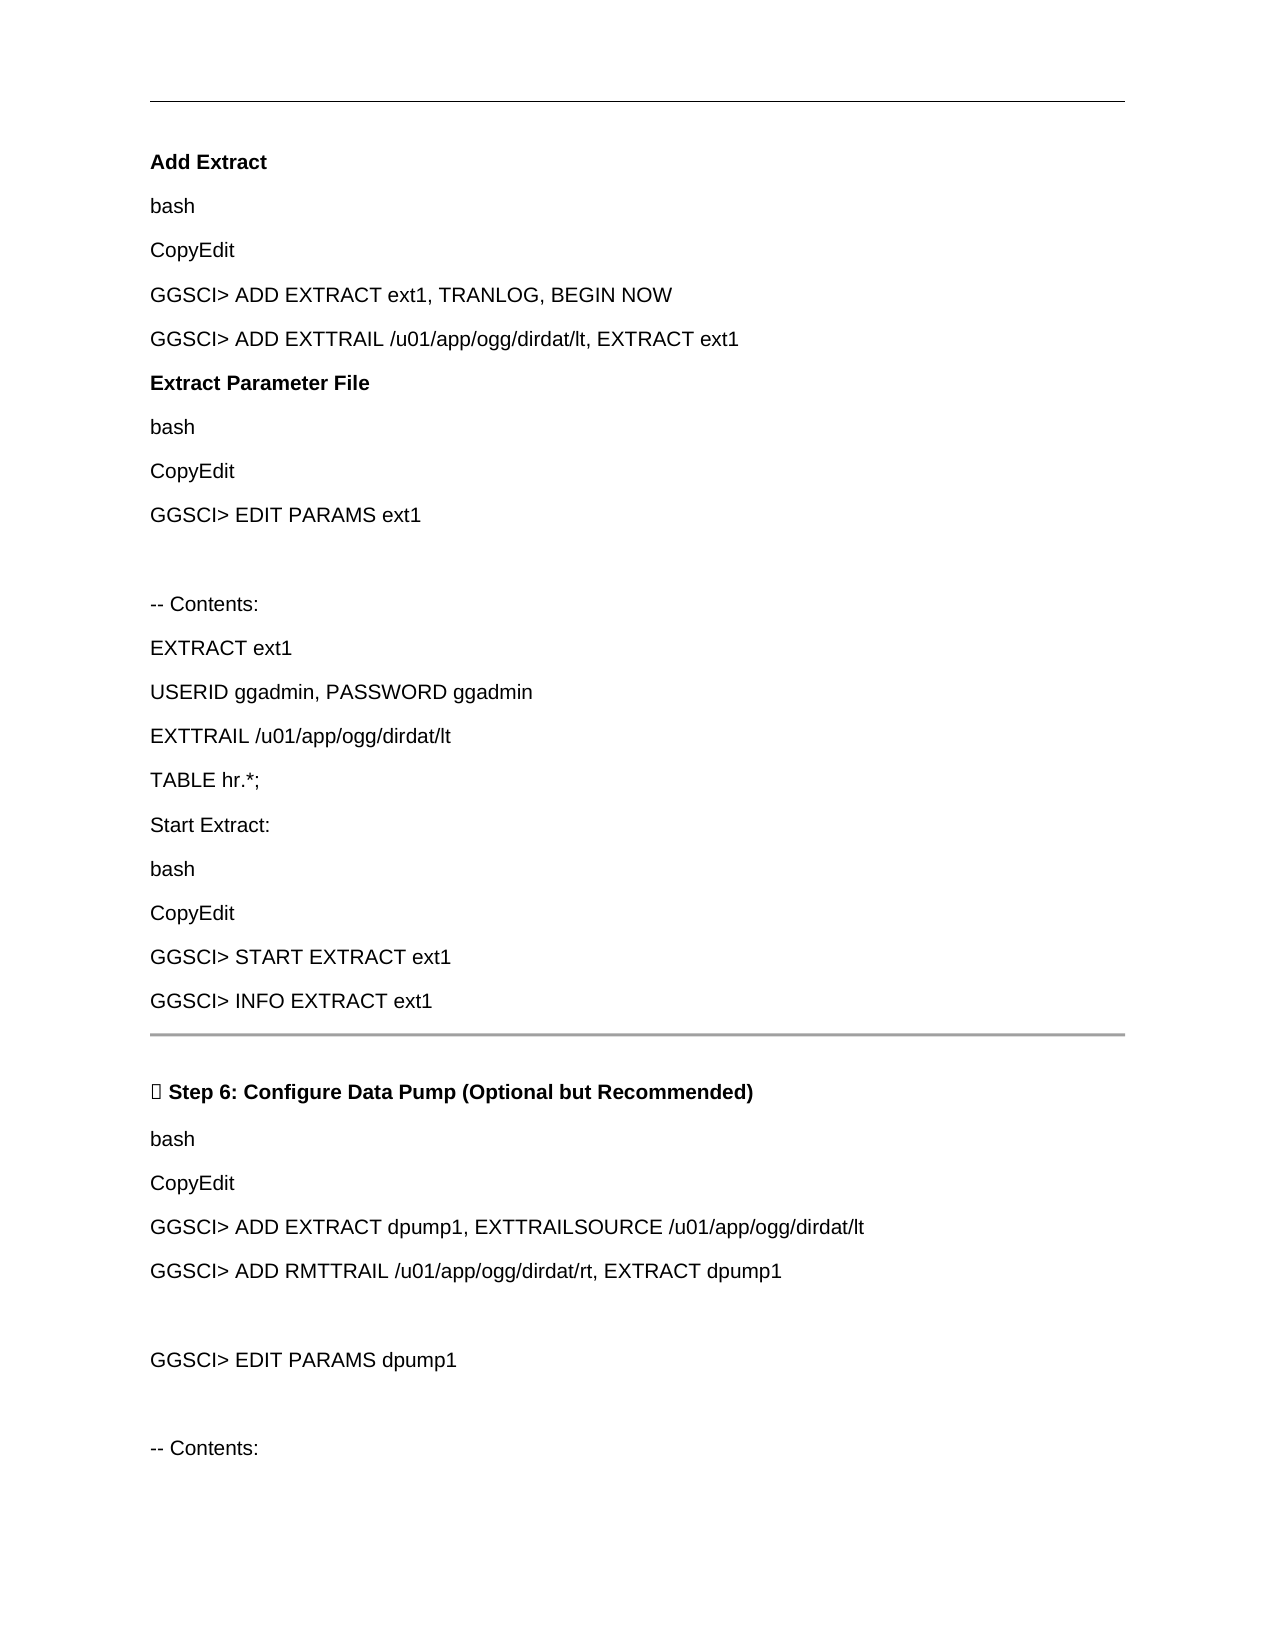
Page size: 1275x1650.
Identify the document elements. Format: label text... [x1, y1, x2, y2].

text 🔹 Step 6: Configure Data Pump (Optional but Recommended) [150, 1077, 1125, 1106]
text GGSCI> INFO EXTRACT ext1 [150, 989, 1125, 1013]
text bash [150, 1127, 1125, 1151]
text GGSCI> EDIT PARAMS ext1 [150, 503, 1125, 527]
text -- Contents: [150, 592, 1125, 616]
text GGSCI> ADD EXTRACT ext1, TRANLOG, BEGIN NOW [150, 282, 1125, 306]
text Add Extract [150, 150, 1125, 174]
text GGSCI> ADD RMTTRAIL /u01/app/ogg/dirdat/rt, EXTRACT dpump1 [150, 1259, 1125, 1283]
text EXTRACT ext1 [150, 636, 1125, 660]
text CopyEdit [150, 459, 1125, 483]
text CopyEdit [150, 238, 1125, 262]
text CopyEdit [150, 901, 1125, 925]
text GGSCI> ADD EXTRACT dpump1, EXTTRAILSOURCE /u01/app/ogg/dirdat/lt [150, 1215, 1125, 1239]
text Extract Parameter File [150, 371, 1125, 395]
text EXTTRAIL /u01/app/ogg/dirdat/lt [150, 724, 1125, 748]
text GGSCI> START EXTRACT ext1 [150, 945, 1125, 969]
text TABLE hr.*; [150, 768, 1125, 792]
text Start Extract: [150, 812, 1125, 836]
text CopyEdit [150, 1171, 1125, 1195]
text USERID ggadmin, PASSWORD ggadmin [150, 680, 1125, 704]
text bash [150, 194, 1125, 218]
text GGSCI> ADD EXTTRAIL /u01/app/ogg/dirdat/lt, EXTRACT ext1 [150, 327, 1125, 351]
text bash [150, 857, 1125, 881]
text bash [150, 415, 1125, 439]
text GGSCI> EDIT PARAMS dpump1 [150, 1348, 1125, 1372]
text -- Contents: [150, 1436, 1125, 1460]
